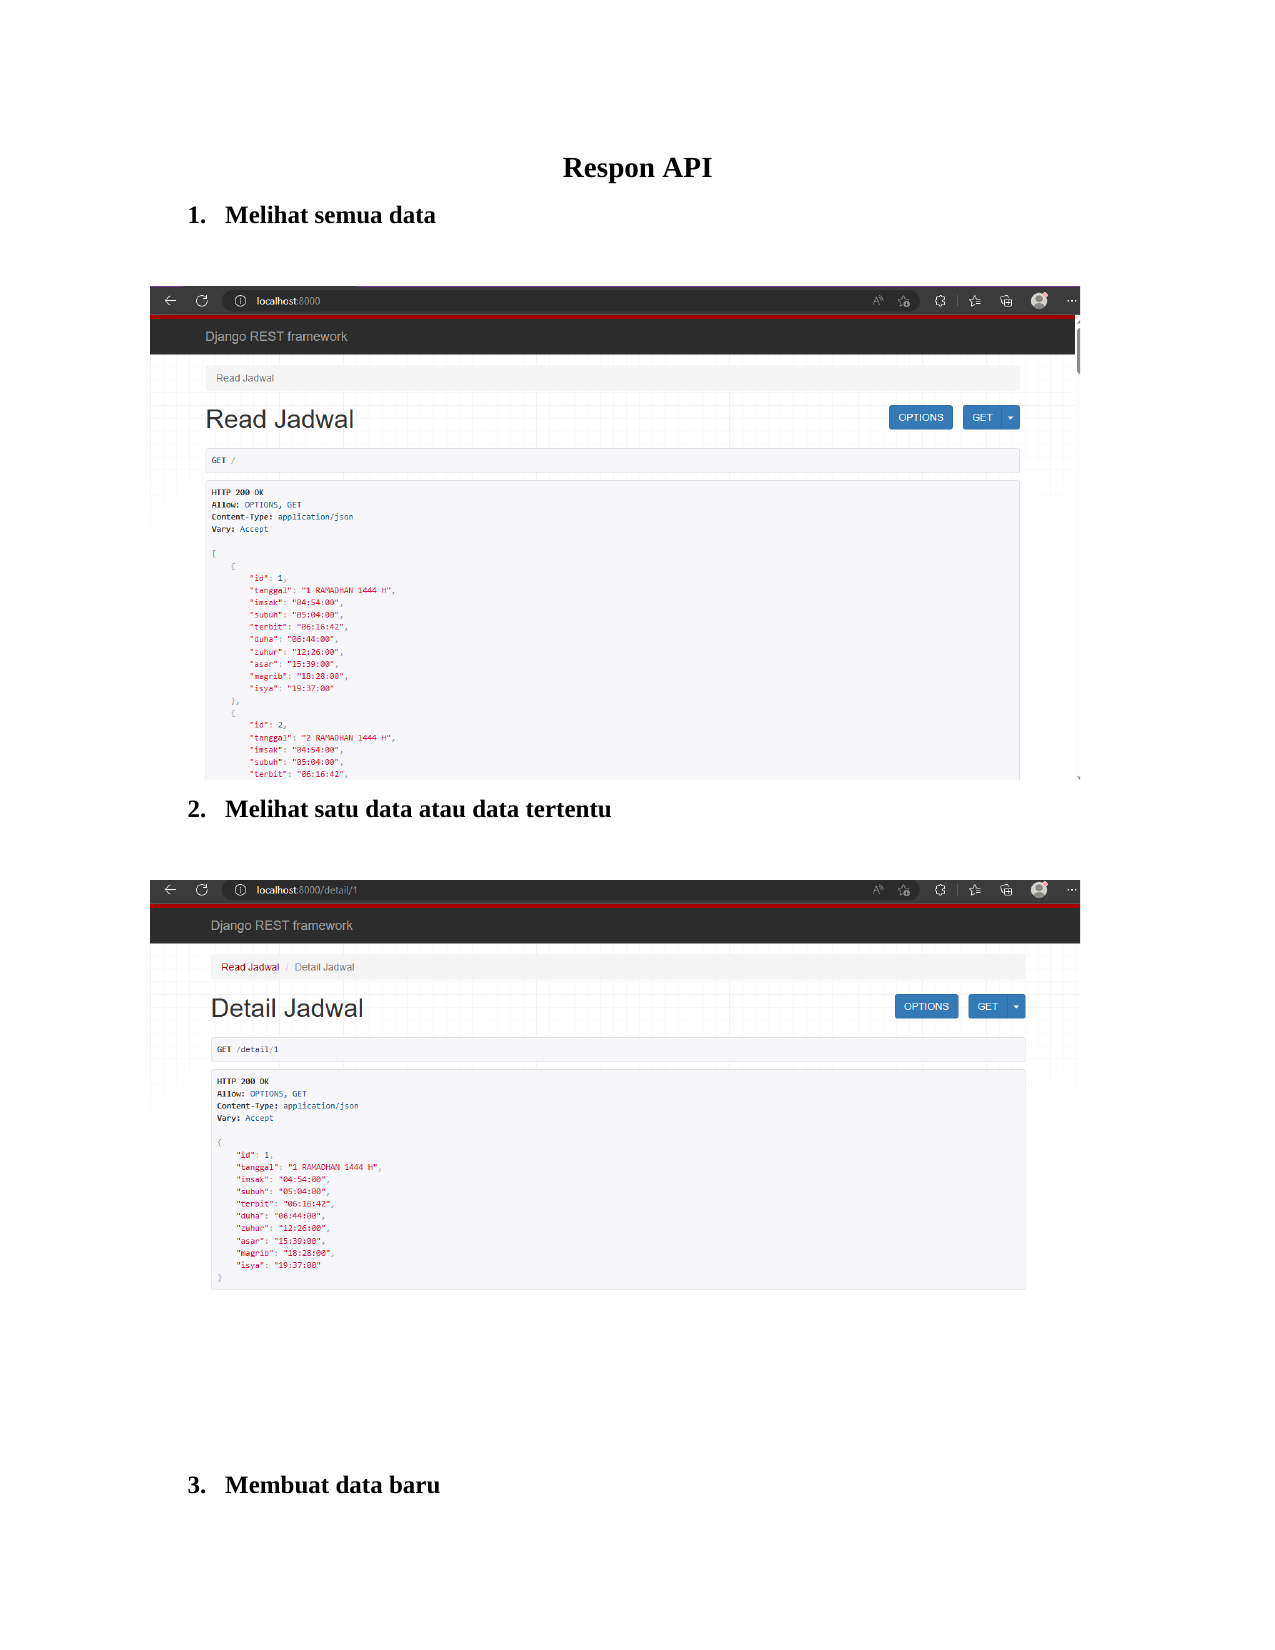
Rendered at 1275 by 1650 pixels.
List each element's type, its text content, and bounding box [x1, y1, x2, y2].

list Melihat semua data [187, 200, 1125, 229]
list Melihat satu data atau data tertentu [187, 794, 1125, 823]
picture [150, 286, 1080, 780]
list Membuat data baru [187, 1470, 1125, 1499]
picture [150, 880, 1080, 1371]
list Respon API [150, 150, 1125, 183]
